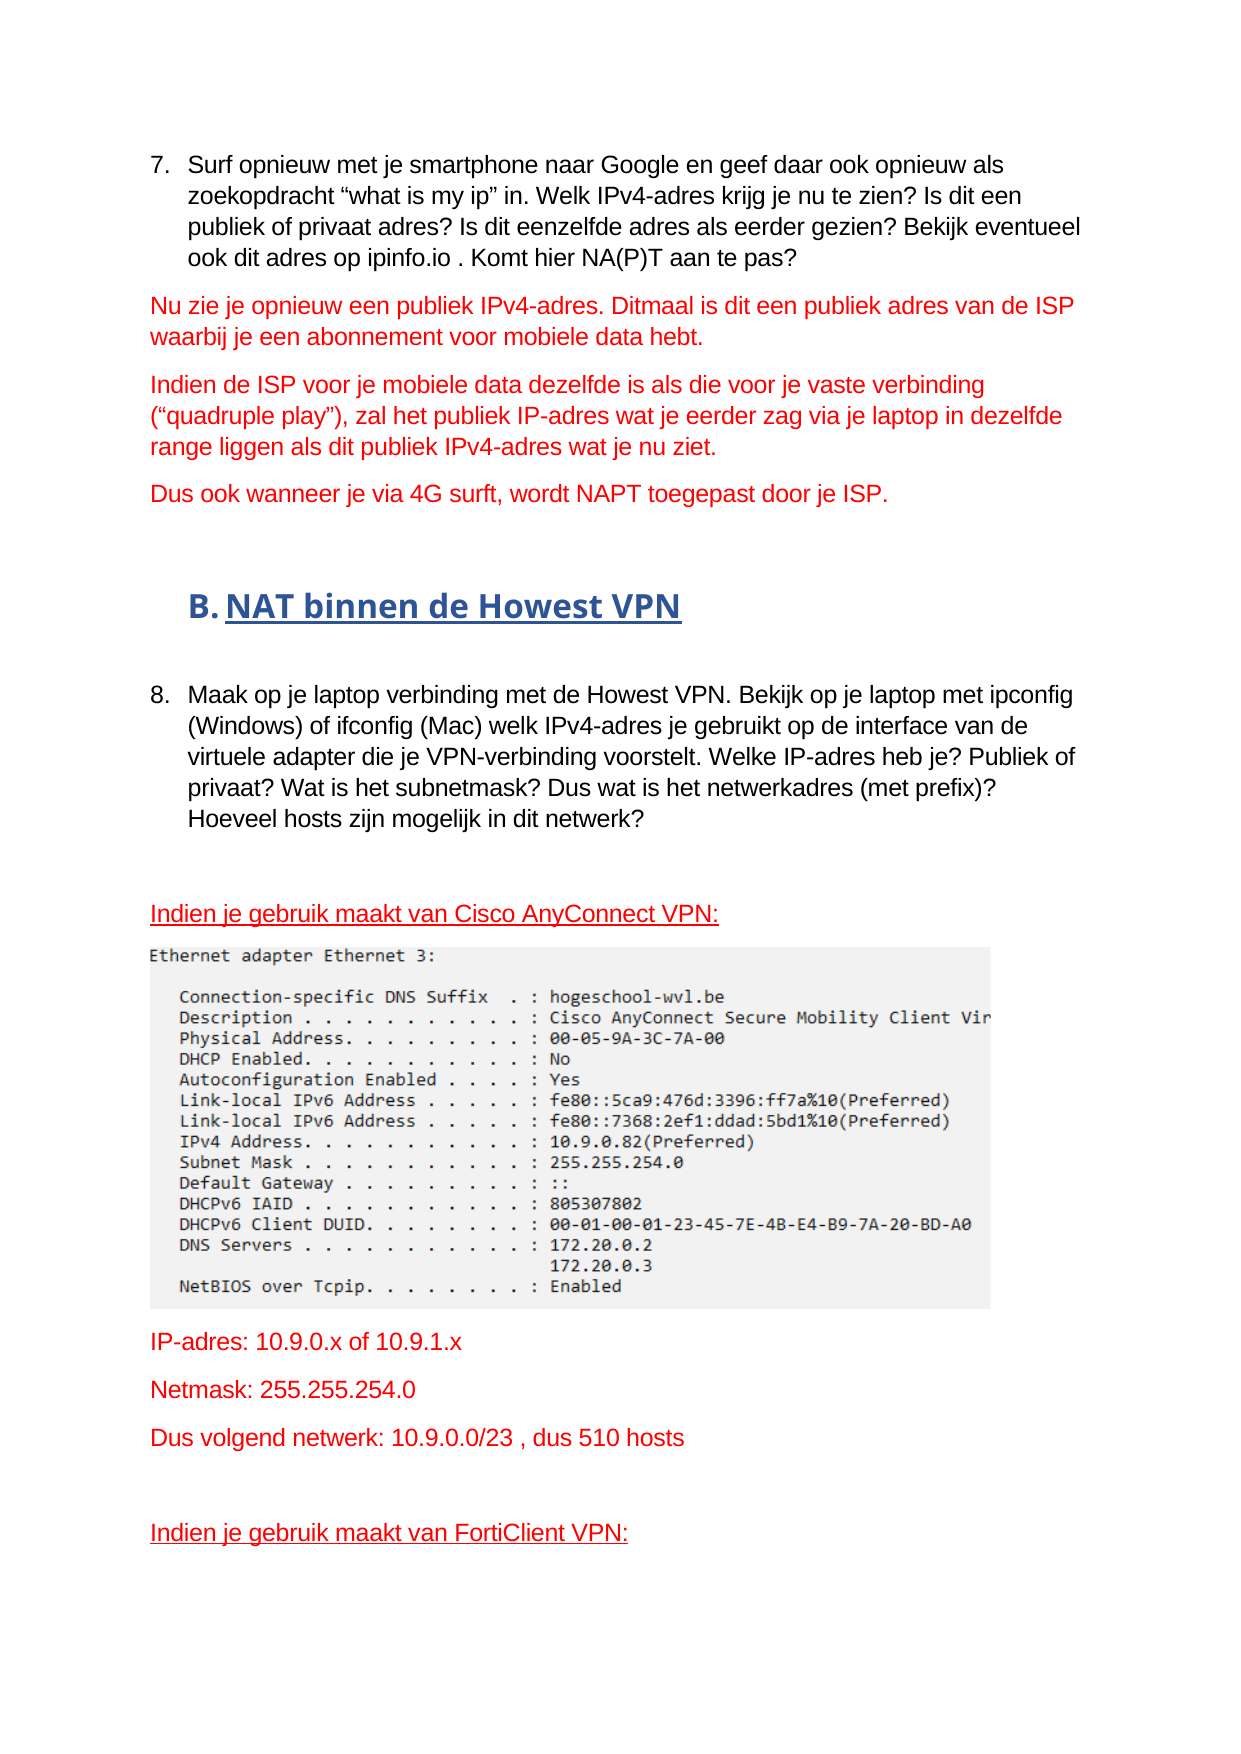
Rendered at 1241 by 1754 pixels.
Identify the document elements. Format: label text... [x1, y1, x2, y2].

list Surf opnieuw met je smartphone naar Google en geef daar ook opnieuw als zoekopdracht “what is my ip” in. Welk IPv4-adres krijg je nu te zien? Is dit een publiek of privaat adres? Is dit eenzelfde adres als eerder gezien? Bekijk eventueel ook dit adres op ipinfo.io . Komt hier NA(P)T aan te pas? [150, 150, 1090, 272]
text Nu zie je opnieuw een publiek IPv4-adres. Ditmaal is dit een publiek adres van de ISP waarbij je een abonnement voor mobiele data hebt. [150, 291, 1090, 351]
picture [150, 947, 991, 1309]
text Dus ook wanneer je via 4G surft, wordt NAPT toegepast door je ISP. [150, 479, 1090, 508]
text IP-adres: 10.9.0.x of 10.9.1.x [150, 1327, 1090, 1356]
text Indien je gebruik maakt van Cisco AnyConnect VPN: [150, 899, 1090, 928]
list Maak op je laptop verbinding met de Howest VPN. Bekijk op je laptop met ipconfig (Windows) of ifconfig (Mac) welk IPv4-adres je gebruikt op de interface van de virtuele adapter die je VPN-verbinding voorstelt. Welke IP-adres heb je? Publiek of privaat? Wat is het subnetmask? Dus wat is het netwerkadres (met prefix)? Hoeveel hosts zijn mogelijk in dit netwerk? [150, 680, 1090, 833]
text Indien je gebruik maakt van FortiClient VPN: [150, 1518, 1090, 1547]
subtitle NAT binnen de Howest VPN [187, 583, 1090, 628]
text Indien de ISP voor je mobiele data dezelfde is als die voor je vaste verbinding (“quadruple play”), zal het publiek IP-adres wat je eerder zag via je laptop in dezelfde range liggen als dit publiek IPv4-adres wat je nu ziet. [150, 369, 1090, 460]
text Dus volgend netwerk: 10.9.0.0/23 , dus 510 hosts [150, 1423, 1090, 1451]
text Netmask: 255.255.254.0 [150, 1375, 1090, 1404]
